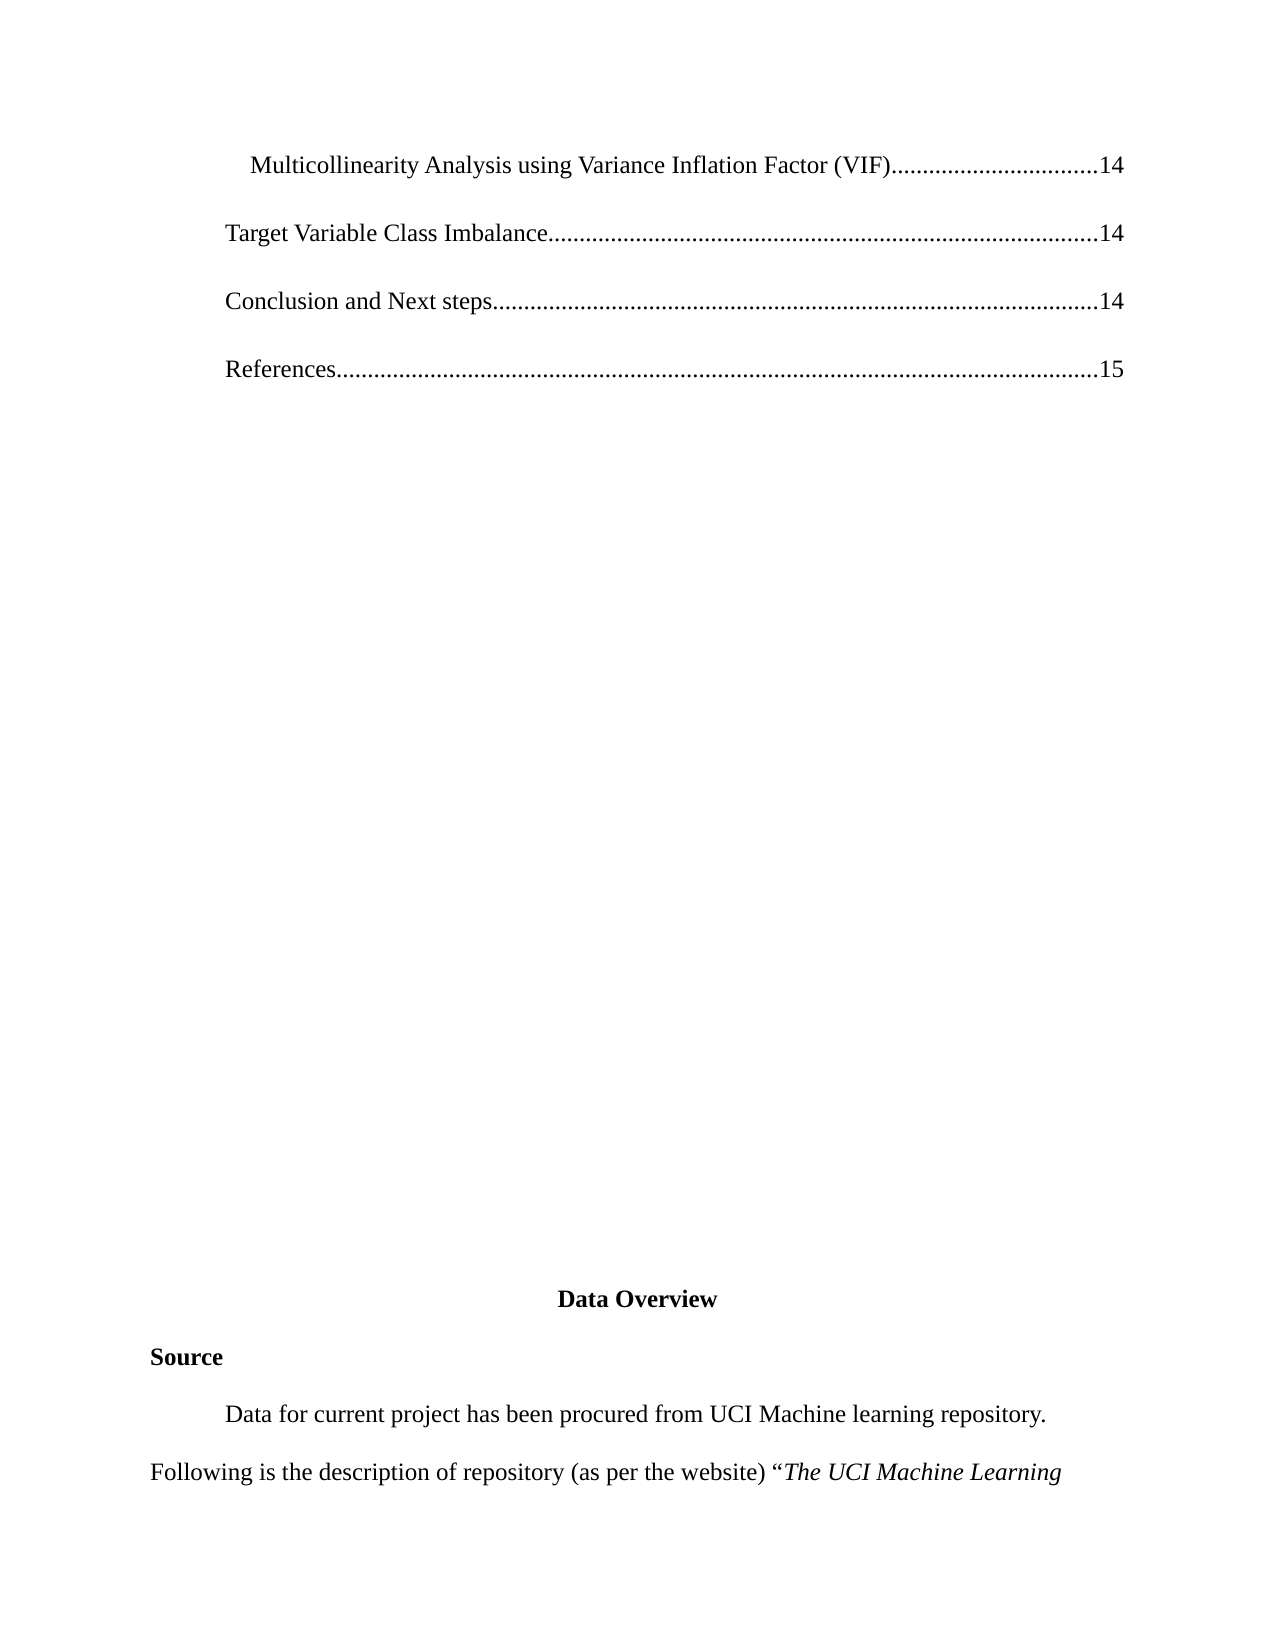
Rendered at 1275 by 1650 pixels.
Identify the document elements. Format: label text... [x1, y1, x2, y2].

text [150, 1399, 1125, 1485]
subtitle Source [150, 1342, 1125, 1370]
subtitle Data Overview [150, 1284, 1125, 1313]
